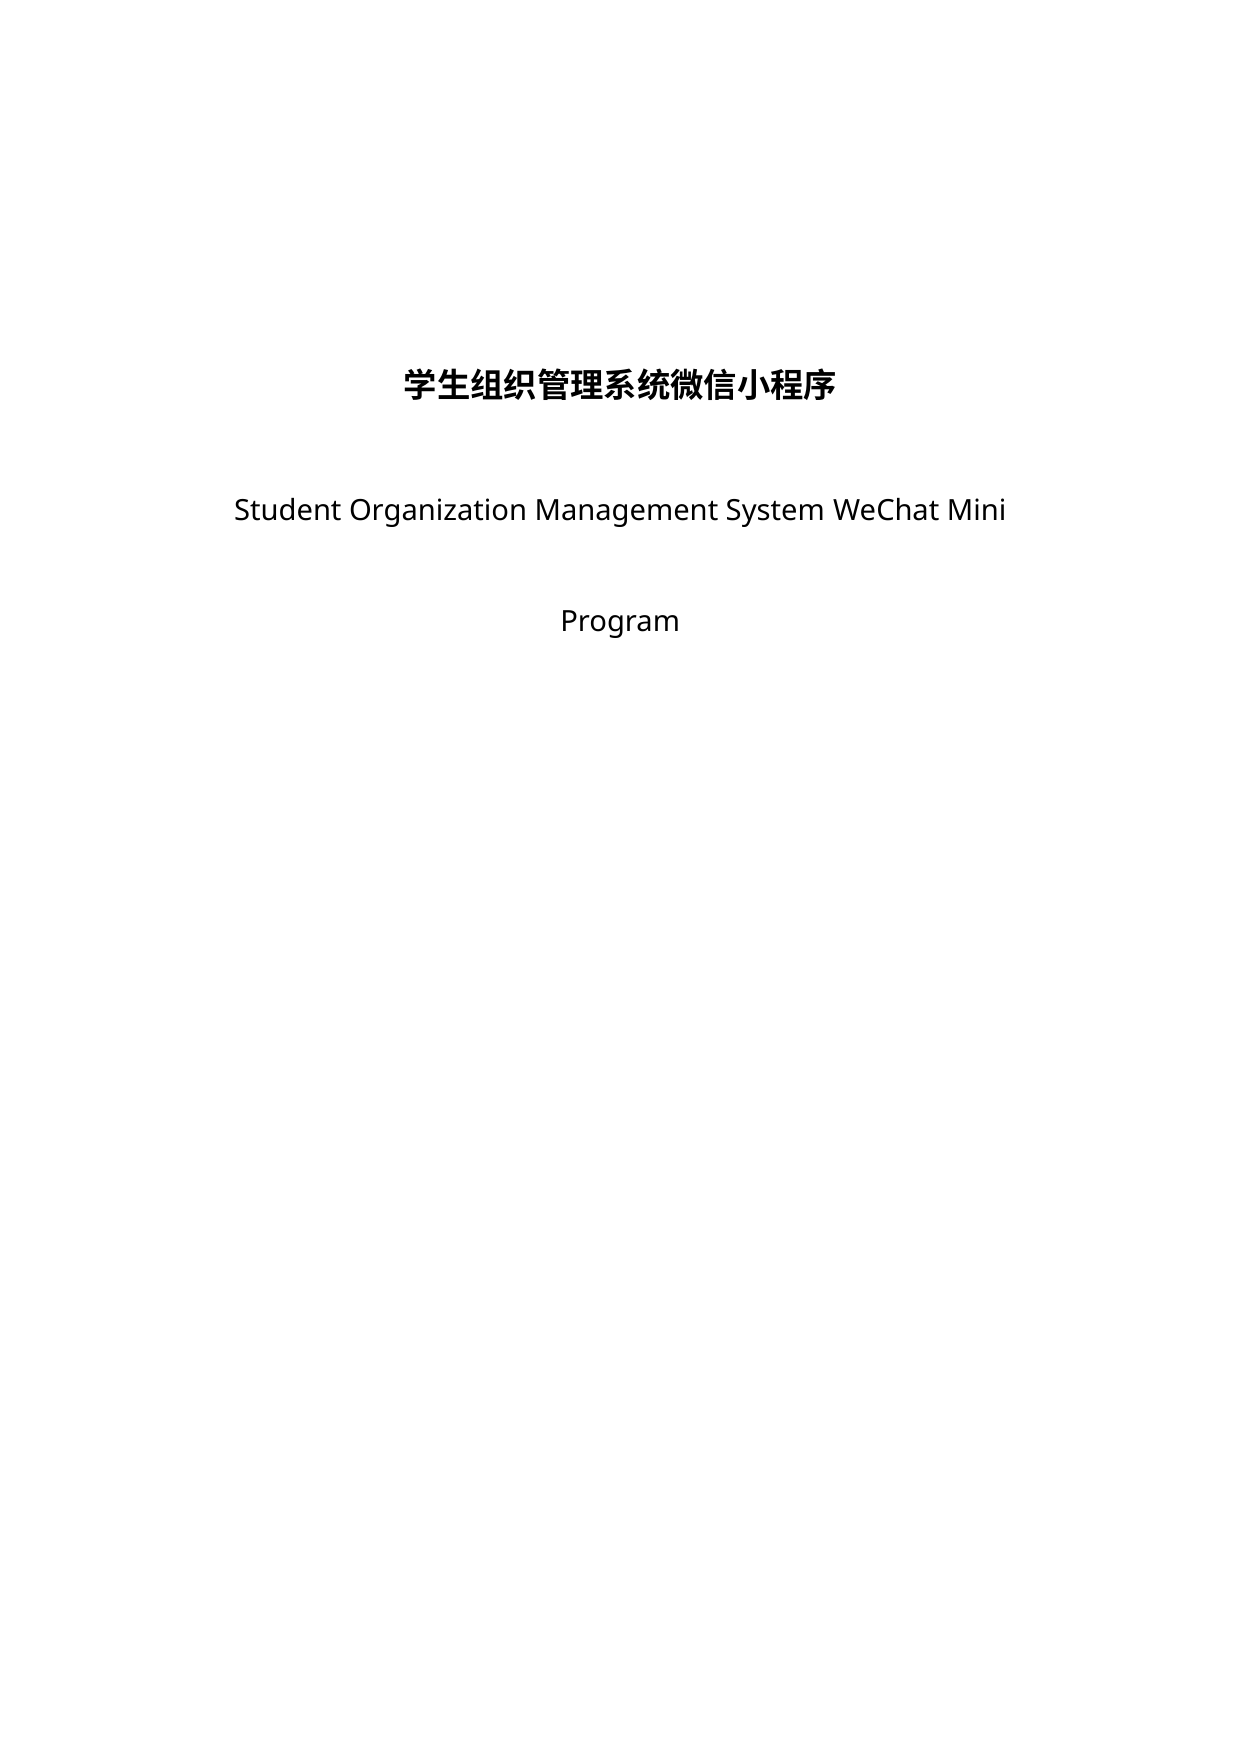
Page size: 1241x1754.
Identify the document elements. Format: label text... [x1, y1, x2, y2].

subtitle Student Organization Management System WeChat Mini Program [187, 476, 1053, 653]
subtitle 学生组织管理系统微信小程序 [187, 352, 1053, 417]
